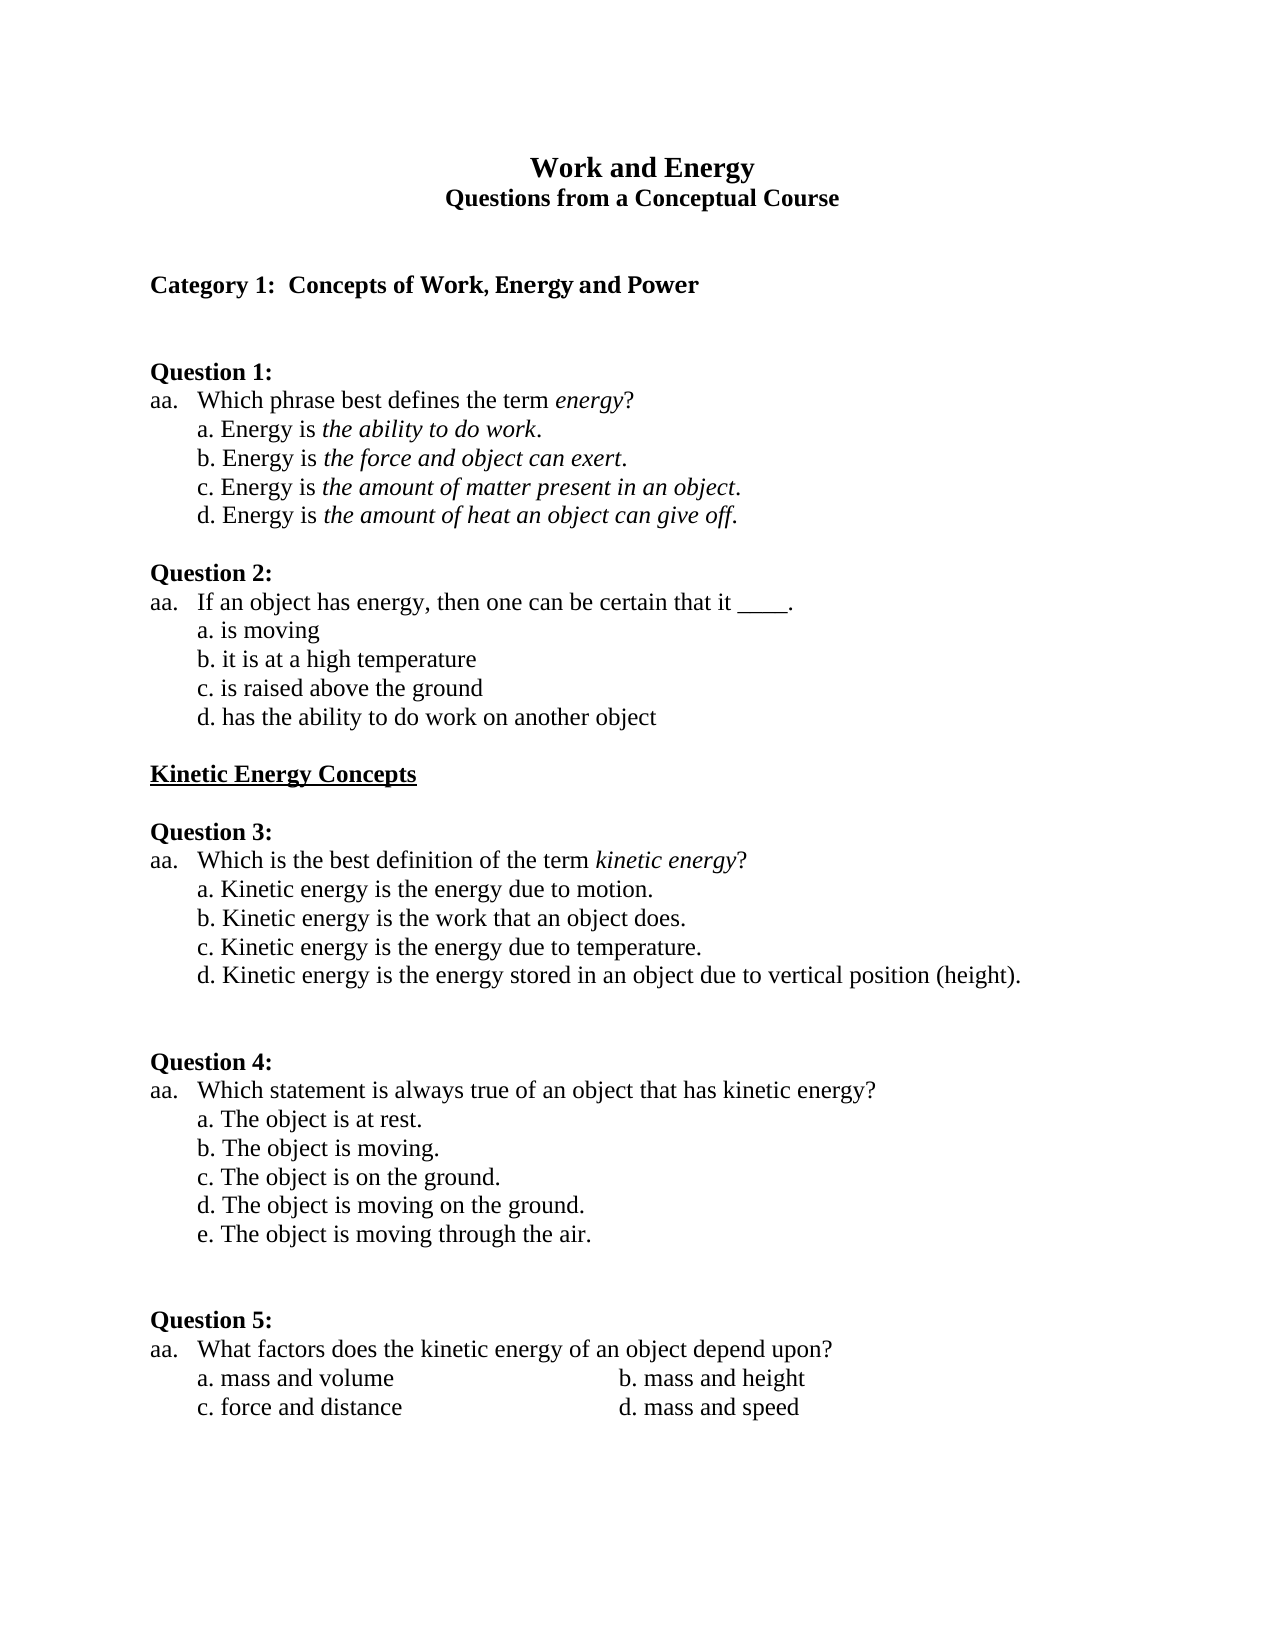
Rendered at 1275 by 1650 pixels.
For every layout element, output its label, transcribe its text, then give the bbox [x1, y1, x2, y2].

text c. The object is on the ground. [150, 1162, 1134, 1191]
text Questions from a Conceptual Course [150, 183, 1134, 212]
text Category 1: Concepts of Work, Energy and Power [150, 270, 1134, 299]
text a. Kinetic energy is the energy due to motion. [150, 874, 1134, 903]
text Question 4: [150, 1047, 1134, 1076]
text Question 5: [150, 1306, 1134, 1334]
text aa. Which phrase best defines the term energy? [150, 386, 1134, 414]
text c. Kinetic energy is the energy due to temperature. [150, 932, 1134, 961]
text aa. If an object has energy, then one can be certain that it ____. [150, 587, 1134, 616]
text Kinetic Energy Concepts [150, 759, 1134, 788]
text b. Energy is the force and object can exert. [150, 443, 1134, 472]
text d. Energy is the amount of heat an object can give off. [150, 501, 1134, 529]
text a. Energy is the ability to do work. [150, 414, 1134, 443]
text c. Energy is the amount of matter present in an object. [150, 472, 1134, 501]
text Question 3: [150, 817, 1134, 846]
text a. The object is at rest. [150, 1104, 1134, 1133]
text c. force and distance d. mass and speed [150, 1392, 1134, 1421]
text aa. Which is the best definition of the term kinetic energy? [150, 846, 1134, 874]
text aa. Which statement is always true of an object that has kinetic energy? [150, 1076, 1134, 1104]
text c. is raised above the ground [150, 673, 1134, 702]
text b. Kinetic energy is the work that an object does. [150, 903, 1134, 932]
text Work and Energy [150, 150, 1134, 183]
text e. The object is moving through the air. [150, 1219, 1134, 1248]
text Question 2: [150, 558, 1134, 587]
text d. has the ability to do work on another object [150, 702, 1134, 731]
text b. it is at a high temperature [150, 644, 1134, 673]
text aa. What factors does the kinetic energy of an object depend upon? [150, 1334, 1134, 1363]
text Question 1: [150, 357, 1134, 386]
text b. The object is moving. [150, 1133, 1134, 1162]
text a. mass and volume b. mass and height [150, 1363, 1134, 1392]
text d. The object is moving on the ground. [150, 1191, 1134, 1219]
text a. is moving [150, 616, 1134, 644]
text d. Kinetic energy is the energy stored in an object due to vertical position (height). [150, 961, 1134, 989]
